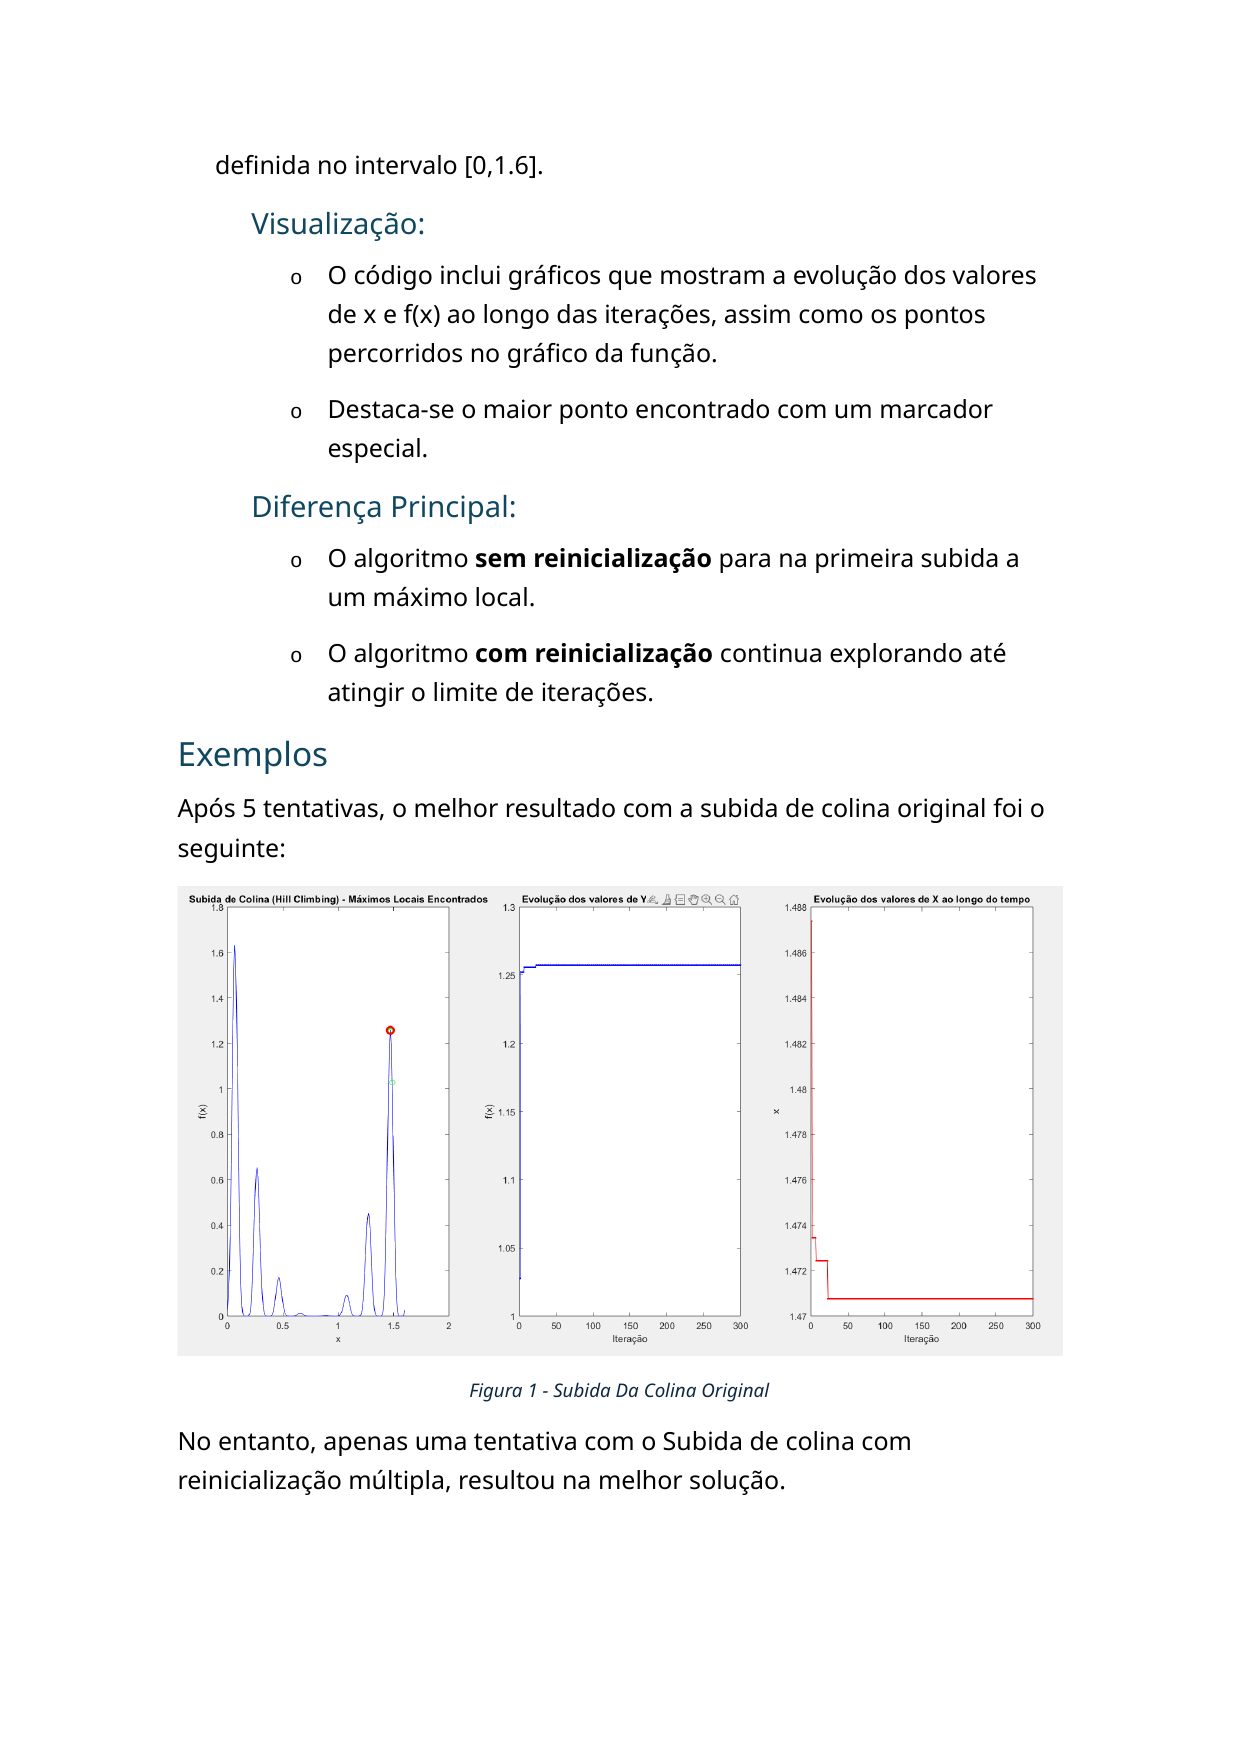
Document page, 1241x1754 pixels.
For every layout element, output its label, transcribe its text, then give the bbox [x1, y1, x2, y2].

text No entanto, apenas uma tentativa com o Subida de colina com reinicialização múltipla, resultou na melhor solução. [177, 1424, 1063, 1497]
subtitle Diferença Principal: [177, 487, 1063, 526]
subtitle Visualização: [177, 203, 1063, 243]
list O algoritmo sem reinicialização para na primeira subida a um máximo local. [290, 541, 1063, 614]
list O algoritmo com reinicialização continua explorando até atingir o limite de iterações. [290, 636, 1063, 709]
picture [177, 886, 1063, 1356]
text Figura 1 - Subida Da Colina Original [177, 1377, 1063, 1403]
subtitle Exemplos [177, 731, 1063, 776]
text Após 5 tentativas, o melhor resultado com a subida de colina original foi o seguinte: [177, 791, 1063, 864]
list O código inclui gráficos que mostram a evolução dos valores de x e f(x) ao longo das iterações, assim como os pontos percorridos no gráfico da função. [290, 257, 1063, 370]
list Destaca-se o maior ponto encontrado com um marcador especial. [290, 392, 1063, 465]
text definida no intervalo [0,1.6]. [177, 148, 1063, 182]
